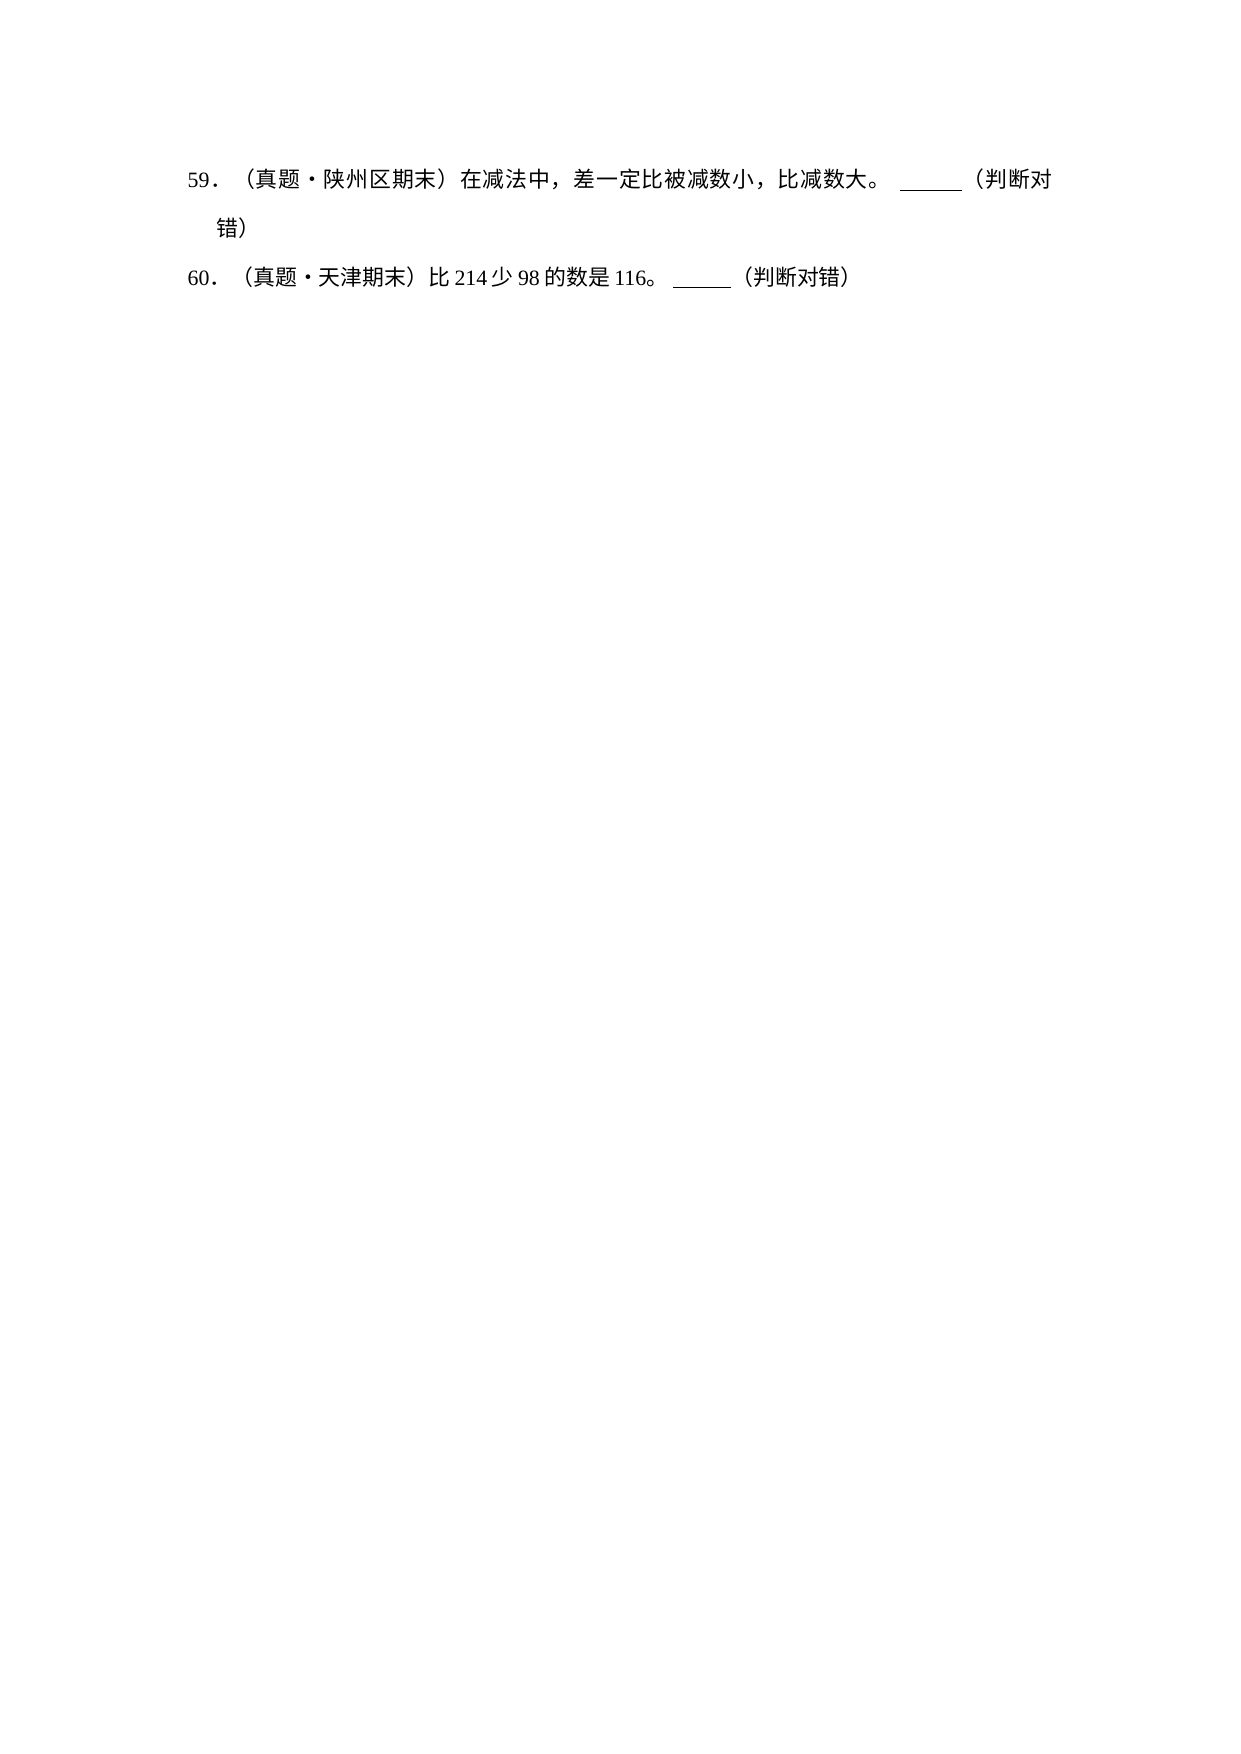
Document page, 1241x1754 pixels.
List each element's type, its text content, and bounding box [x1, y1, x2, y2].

text 59．（真题•陕州区期末）在减法中，差一定比被减数小，比减数大。 （判断对错） [187, 162, 1053, 243]
text 60．（真题•天津期末）比214少98的数是116。 （判断对错） [187, 259, 1053, 292]
